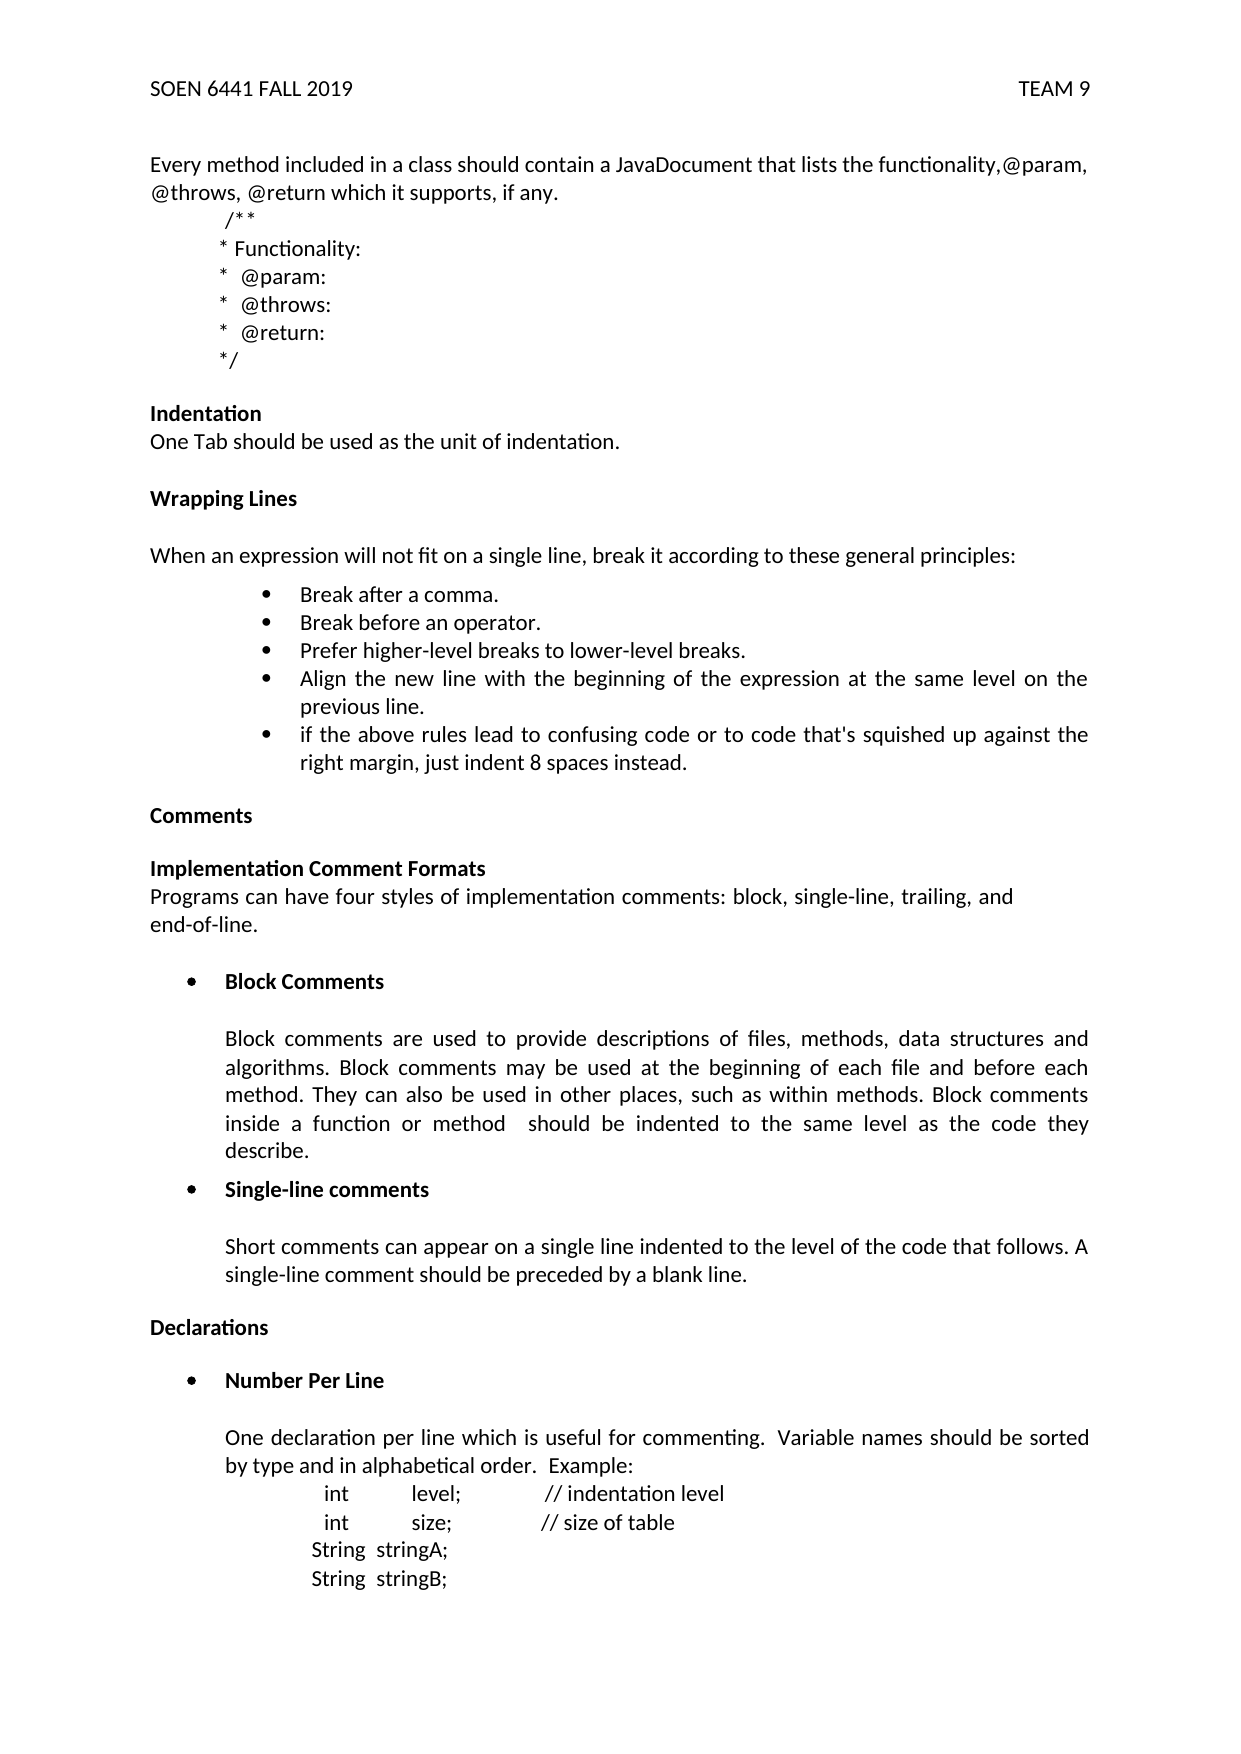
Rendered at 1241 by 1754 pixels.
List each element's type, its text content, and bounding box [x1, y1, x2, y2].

text String stringA; [150, 1536, 1015, 1564]
text * Functionality: [150, 234, 1090, 262]
text Declarations [150, 1313, 1090, 1341]
text int level; // indentation level [225, 1479, 1015, 1508]
text * @param: [150, 262, 1090, 290]
text int size; // size of table [225, 1508, 1015, 1536]
list Block Comments [187, 967, 1090, 995]
text * @return: [150, 318, 1090, 346]
text One declaration per line which is useful for commenting. Variable names should be sorted by type and in alphabetical order. Example: [225, 1423, 1090, 1479]
list Break after a comma. [262, 580, 1090, 608]
list Break before an operator. [262, 608, 1090, 636]
text When an expression will not fit on a single line, break it according to these general principles: [150, 542, 1090, 569]
text Block comments are used to provide descriptions of files, methods, data structures and algorithms. Block comments may be used at the beginning of each file and before each method. They can also be used in other places, such as within methods. Block comments inside a function or method should be indented to the same level as the code they describe. [225, 1024, 1090, 1165]
text Short comments can appear on a single line indented to the level of the code that follows. A single-line comment should be preceded by a blank line. [225, 1232, 1090, 1288]
text Indentation [150, 399, 1090, 427]
text Programs can have four styles of implementation comments: block, single-line, trailing, and end-of-line. [150, 882, 1015, 938]
list Single-line comments [187, 1175, 1090, 1203]
text String stringB; [150, 1564, 1015, 1592]
text Wrapping Lines [150, 484, 1090, 512]
list Prefer higher-level breaks to lower-level breaks. [262, 636, 1090, 664]
text */ [150, 346, 1090, 374]
list Number Per Line [187, 1366, 1090, 1394]
text Comments [150, 801, 1090, 829]
text * @throws: [150, 290, 1090, 318]
text Every method included in a class should contain a JavaDocument that lists the functionality,@param, @throws, @return which it supports, if any. [150, 150, 1090, 206]
text Implementation Comment Formats [150, 854, 1090, 882]
list if the above rules lead to confusing code or to code that's squished up against the right margin, just indent 8 spaces instead. [262, 720, 1090, 776]
text One Tab should be used as the unit of indentation. [150, 427, 1090, 455]
list Align the new line with the beginning of the expression at the same level on the previous line. [262, 664, 1090, 720]
text /** [150, 206, 1090, 234]
